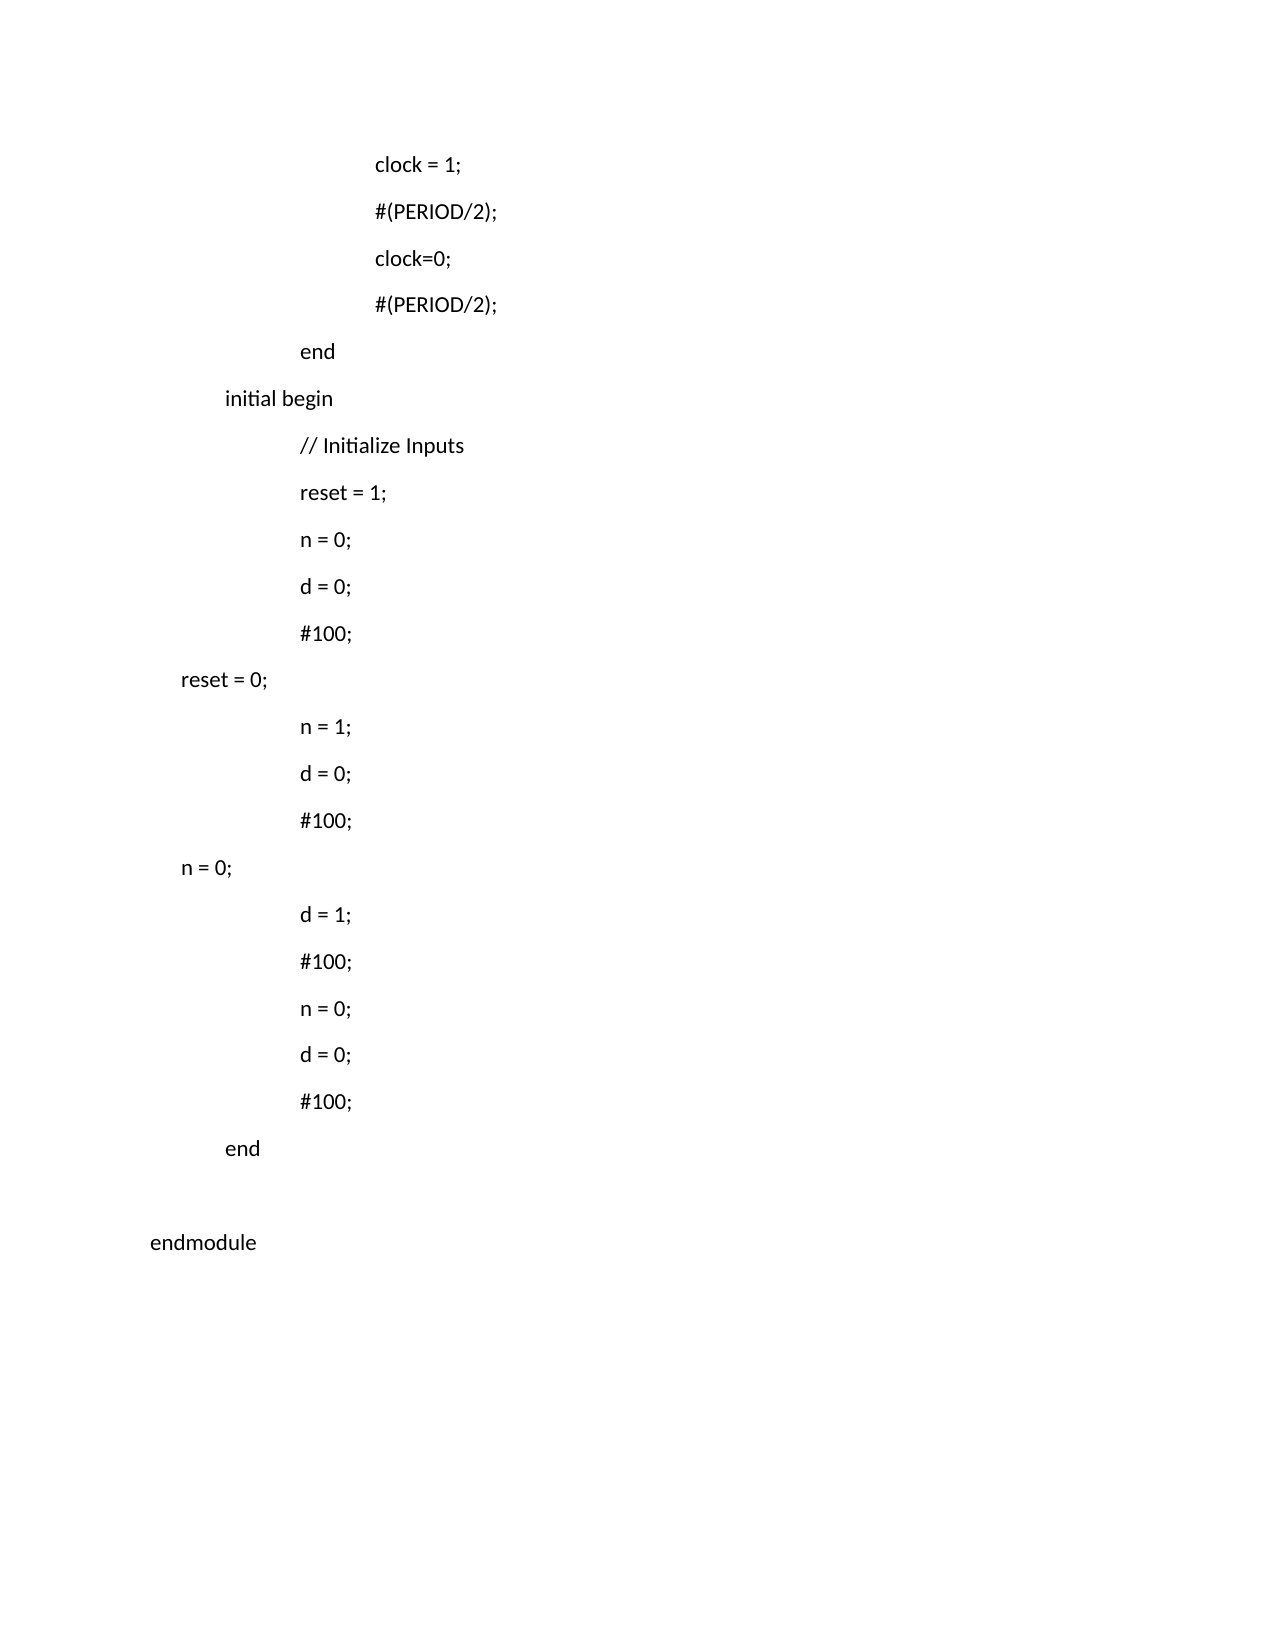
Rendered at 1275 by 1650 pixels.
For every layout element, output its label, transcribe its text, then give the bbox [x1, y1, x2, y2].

text d = 1; [150, 900, 1125, 928]
text n = 0; [150, 853, 1125, 881]
text n = 0; [150, 525, 1125, 553]
text d = 0; [150, 572, 1125, 600]
text n = 0; [150, 994, 1125, 1022]
text d = 0; [150, 759, 1125, 787]
text #(PERIOD/2); [150, 291, 1125, 319]
text end [150, 337, 1125, 366]
text clock = 1; [150, 150, 1125, 178]
text n = 1; [150, 712, 1125, 741]
text initial begin [150, 384, 1125, 412]
text #100; [150, 1087, 1125, 1116]
text #100; [150, 619, 1125, 647]
text reset = 1; [150, 478, 1125, 506]
text #100; [150, 947, 1125, 975]
text clock=0; [150, 244, 1125, 272]
text end [150, 1134, 1125, 1162]
text // Initialize Inputs [150, 431, 1125, 459]
text #100; [150, 806, 1125, 834]
text reset = 0; [150, 666, 1125, 694]
text #(PERIOD/2); [150, 197, 1125, 225]
text endmodule [150, 1228, 1125, 1256]
text d = 0; [150, 1041, 1125, 1069]
